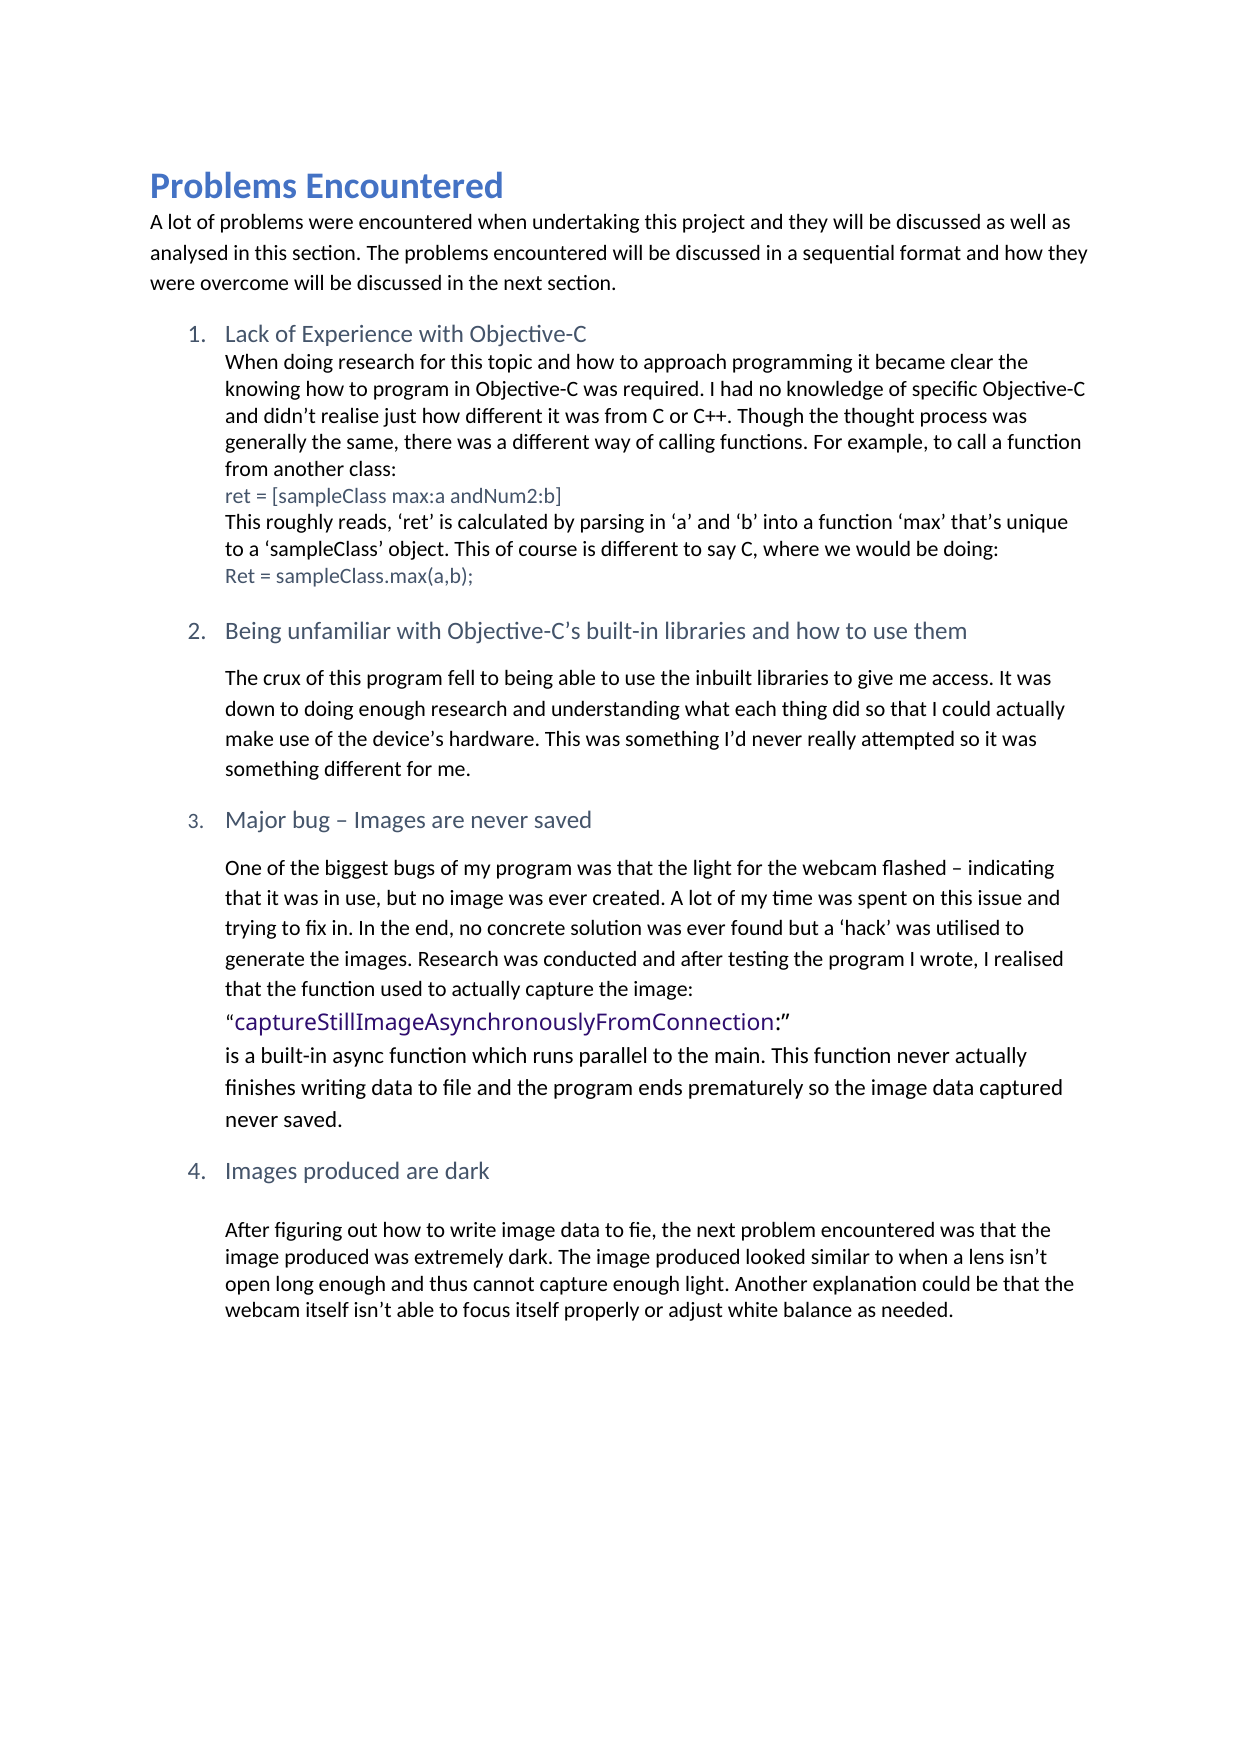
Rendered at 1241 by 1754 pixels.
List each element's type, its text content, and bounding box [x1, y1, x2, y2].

text One of the biggest bugs of my program was that the light for the webcam flashed – indicating that it was in use, but no image was ever created. A lot of my time was spent on this issue and trying to fix in. In the end, no concrete solution was ever found but a ‘hack’ was utilised to generate the images. Research was conducted and after testing the program I wrote, I realised that the function used to actually capture the image: “captureStillImageAsynchronouslyFromConnection:” is a built-in async function which runs parallel to the main. This function never actually finishes writing data to file and the program ends prematurely so the image data captured never saved. [225, 854, 1090, 1133]
list Lack of Experience with Objective-C [187, 318, 1090, 348]
list Major bug – Images are never saved [187, 804, 1090, 835]
list Images produced are dark [187, 1156, 1090, 1186]
list When doing research for this topic and how to approach programming it became clear the knowing how to program in Objective-C was required. I had no knowledge of specific Objective-C and didn’t realise just how different it was from C or C++. Though the thought process was generally the same, there was a different way of calling functions. For example, to call a function from another class: [225, 348, 1090, 482]
list Ret = sampleClass.max(a,b); [225, 562, 1090, 615]
subtitle Problems Encountered [150, 162, 1090, 208]
text A lot of problems were encountered when undertaking this project and they will be discussed as well as analysed in this section. The problems encountered will be discussed in a sequential format and how they were overcome will be discussed in the next section. [150, 208, 1090, 296]
text The crux of this program fell to being able to use the inbuilt libraries to give me access. It was down to doing enough research and understanding what each thing did so that I could actually make use of the device’s hardware. This was something I’d never really attempted so it was something different for me. [225, 664, 1090, 782]
list ret = [sampleClass max:a andNum2:b] [225, 482, 1090, 508]
list This roughly reads, ‘ret’ is calculated by parsing in ‘a’ and ‘b’ into a function ‘max’ that’s unique to a ‘sampleClass’ object. This of course is different to say C, where we would be doing: [225, 508, 1090, 562]
list Being unfamiliar with Objective-C’s built-in libraries and how to use them [187, 615, 1090, 646]
list After figuring out how to write image data to fie, the next problem encountered was that the image produced was extremely dark. The image produced looked similar to when a lens isn’t open long enough and thus cannot capture enough light. Another explanation could be that the webcam itself isn’t able to focus itself properly or adjust white balance as needed. [225, 1186, 1090, 1323]
